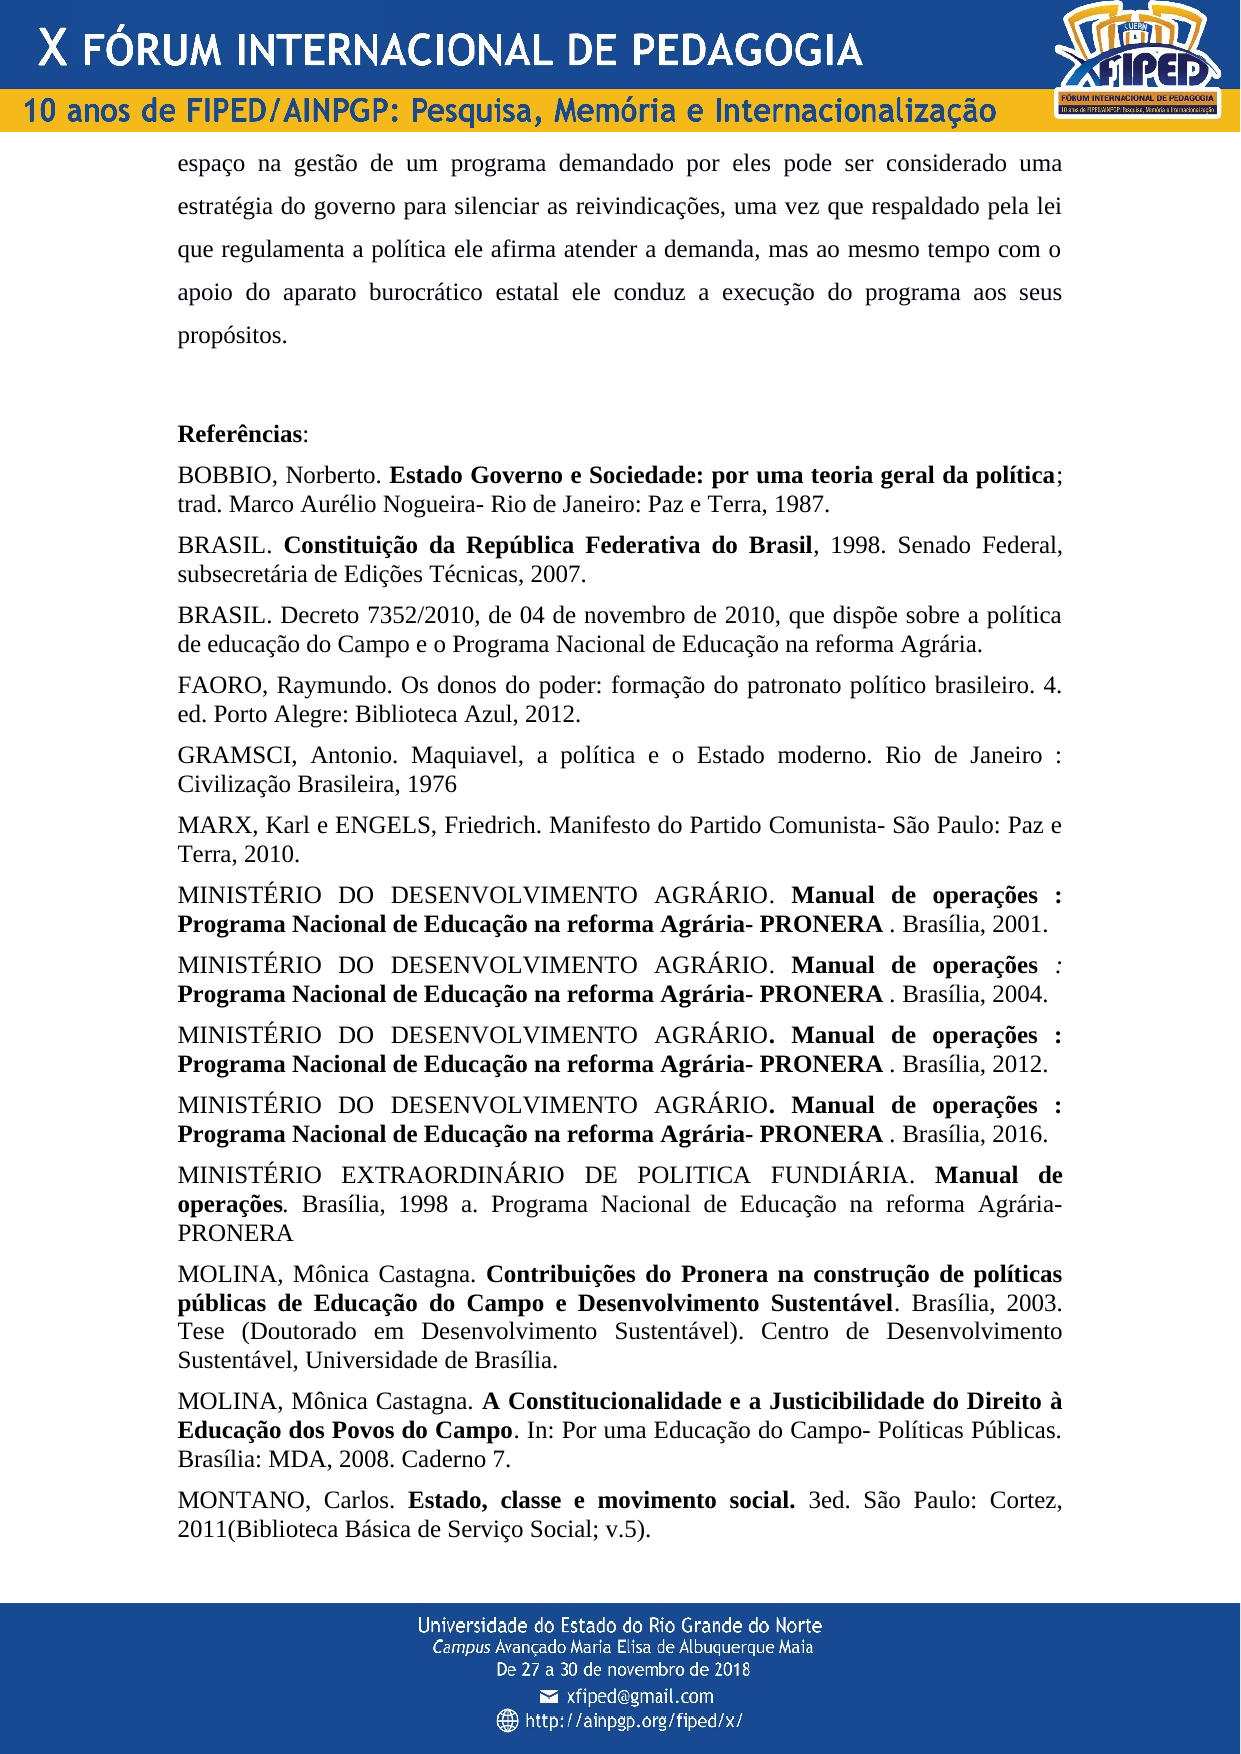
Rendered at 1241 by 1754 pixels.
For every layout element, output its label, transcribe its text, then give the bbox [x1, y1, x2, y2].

text FAORO, Raymundo. Os donos do poder: formação do patronato político brasileiro. 4. ed. Porto Alegre: Biblioteca Azul, 2012. [177, 670, 1063, 728]
text Ministério do desenvolvimento agrário. Manual de operações : Programa Nacional de Educação na reforma Agrária- PRONERA . Brasília, 2001. [177, 880, 1063, 938]
text MOLINA, Mônica Castagna. Contribuições do Pronera na construção de políticas públicas de Educação do Campo e Desenvolvimento Sustentável. Brasília, 2003. Tese (Doutorado em Desenvolvimento Sustentável). Centro de Desenvolvimento Sustentável, Universidade de Brasília. [177, 1259, 1063, 1374]
text Ministério do desenvolvimento agrário. Manual de operações : Programa Nacional de Educação na reforma Agrária- PRONERA . Brasília, 2004. [177, 950, 1063, 1008]
text Ministério do desenvolvimento agrário. Manual de operações : Programa Nacional de Educação na reforma Agrária- PRONERA . Brasília, 2012. [177, 1020, 1063, 1078]
picture [0, 1603, 1241, 1754]
text Referências: [177, 419, 1063, 448]
text BRASIL. Constituição da República Federativa do Brasil, 1998. Senado Federal, subsecretária de Edições Técnicas, 2007. [177, 530, 1063, 588]
text Ministério extraordinário de politica fundiária. Manual de operações. Brasília, 1998 a. Programa Nacional de Educação na reforma Agrária- PRONERA [177, 1160, 1063, 1246]
text MARX, Karl e ENGELS, Friedrich. Manifesto do Partido Comunista- São Paulo: Paz e Terra, 2010. [177, 810, 1063, 868]
text Ministério do desenvolvimento agrário. Manual de operações : Programa Nacional de Educação na reforma Agrária- PRONERA . Brasília, 2016. [177, 1090, 1063, 1148]
text BOBBIO, Norberto. Estado Governo e Sociedade: por uma teoria geral da política; trad. Marco Aurélio Nogueira- Rio de Janeiro: Paz e Terra, 1987. [177, 460, 1063, 518]
text MONTANO, Carlos. Estado, classe e movimento social. 3ed. São Paulo: Cortez, 2011(Biblioteca Básica de Serviço Social; v.5). [177, 1485, 1063, 1543]
text BRASIL. Decreto 7352/2010, de 04 de novembro de 2010, que dispõe sobre a política de educação do Campo e o Programa Nacional de Educação na reforma Agrária. [177, 600, 1063, 658]
text MOLINA, Mônica Castagna. A Constitucionalidade e a Justicibilidade do Direito à Educação dos Povos do Campo. In: Por uma Educação do Campo- Políticas Públicas. Brasília: MDA, 2008. Caderno 7. [177, 1386, 1063, 1473]
picture [0, 0, 1241, 132]
text GRAMSCI, Antonio. Maquiavel, a política e o Estado moderno. Rio de Janeiro : Civilização Brasileira, 1976 [177, 740, 1063, 798]
